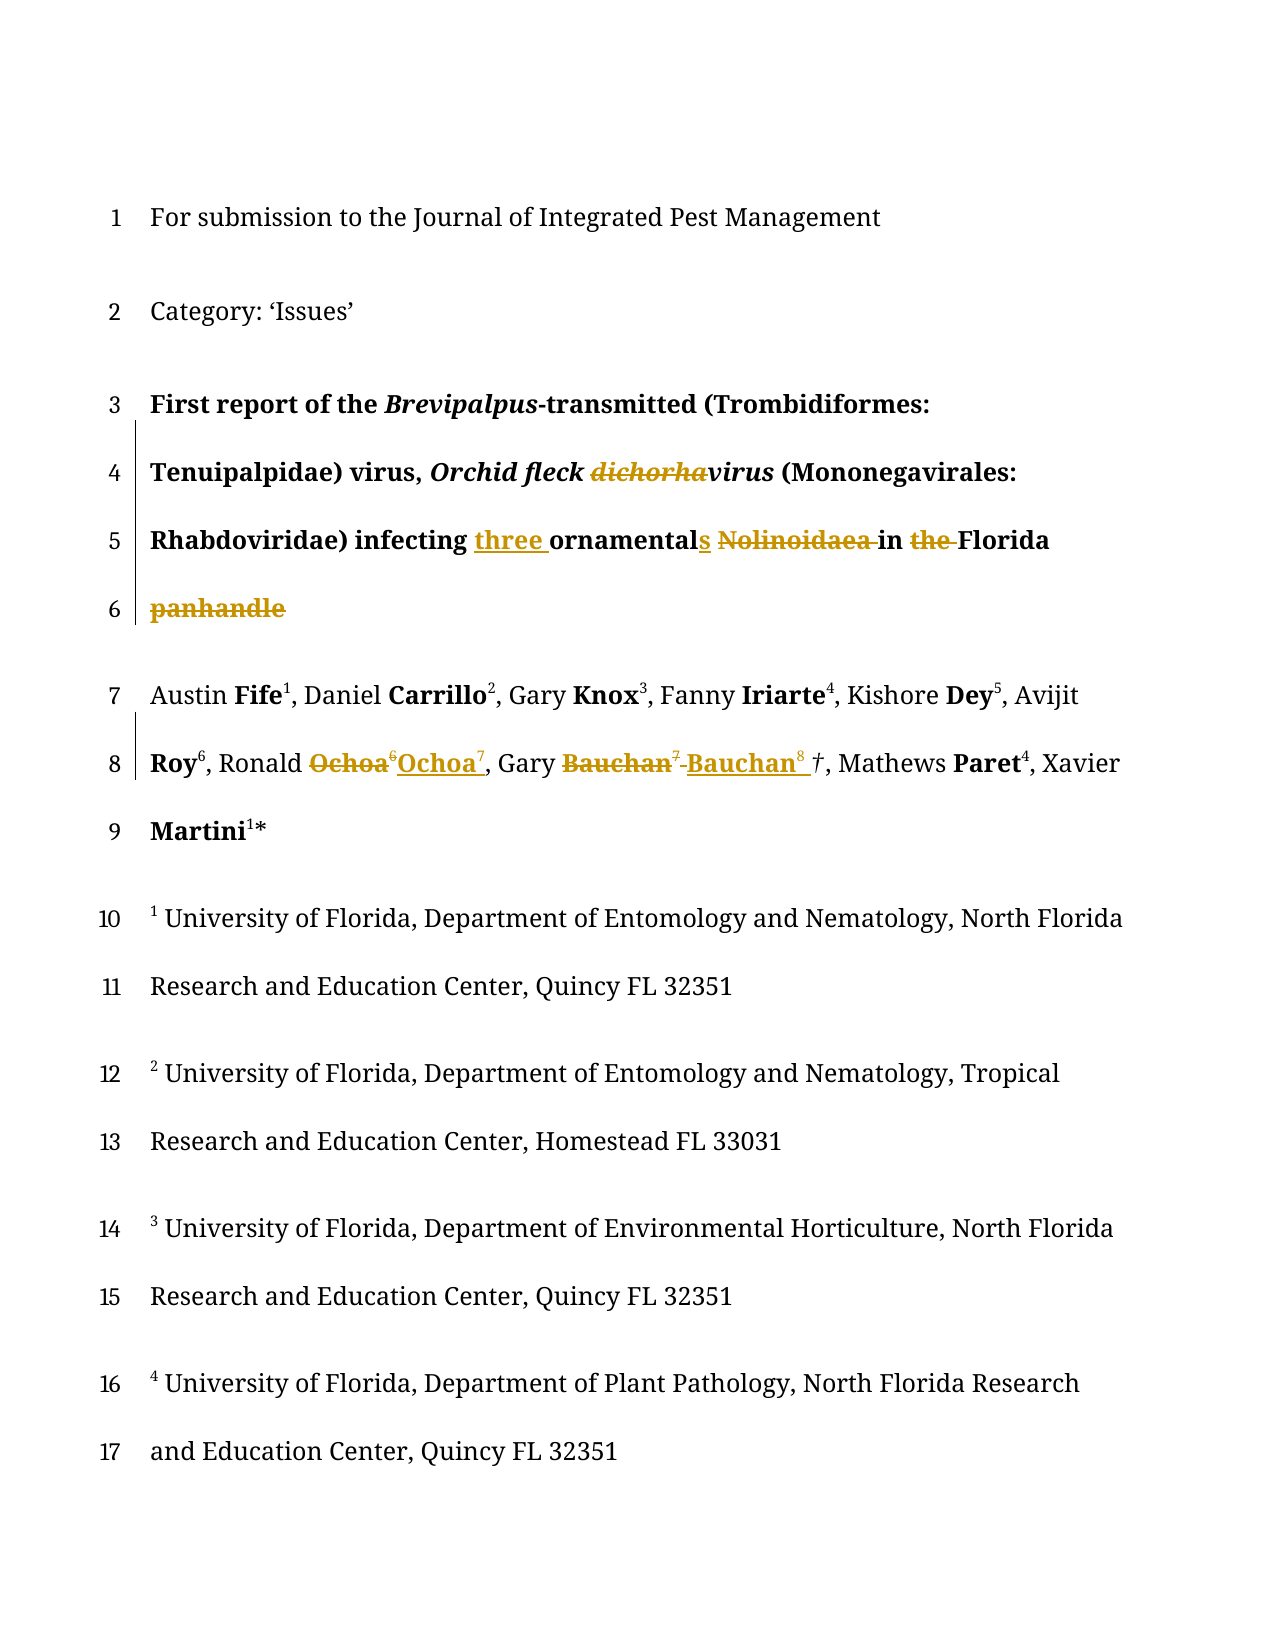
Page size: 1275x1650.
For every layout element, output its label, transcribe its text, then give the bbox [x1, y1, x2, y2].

title For submission to the Journal of Integrated Pest Management [150, 200, 1125, 234]
subtitle First report of the Brevipalpus-transmitted (Trombidiformes: Tenuipalpidae) virus, Orchid fleck virus (Mononegavirales: Rhabdoviridae) infecting ornamental in Florida [150, 386, 1125, 625]
text 4 University of Florida, Department of Plant Pathology, North Florida Research and Education Center, Quincy FL 32351 [150, 1366, 1125, 1468]
text 1 University of Florida, Department of Entomology and Nematology, North Florida Research and Education Center, Quincy FL 32351 [150, 901, 1125, 1003]
text 3 University of Florida, Department of Environmental Horticulture, North Florida Research and Education Center, Quincy FL 32351 [150, 1211, 1125, 1313]
subtitle Category: ‘Issues’ [150, 293, 1125, 327]
text Austin Fife1, Daniel Carrillo2, Gary Knox3, Fanny Iriarte4, Kishore Dey5, Avijit Roy6, Ronald , Gary , Mathews Paret4, Xavier Martini1* [150, 677, 1125, 848]
text 2 University of Florida, Department of Entomology and Nematology, Tropical Research and Education Center, Homestead FL 33031 [150, 1056, 1125, 1158]
